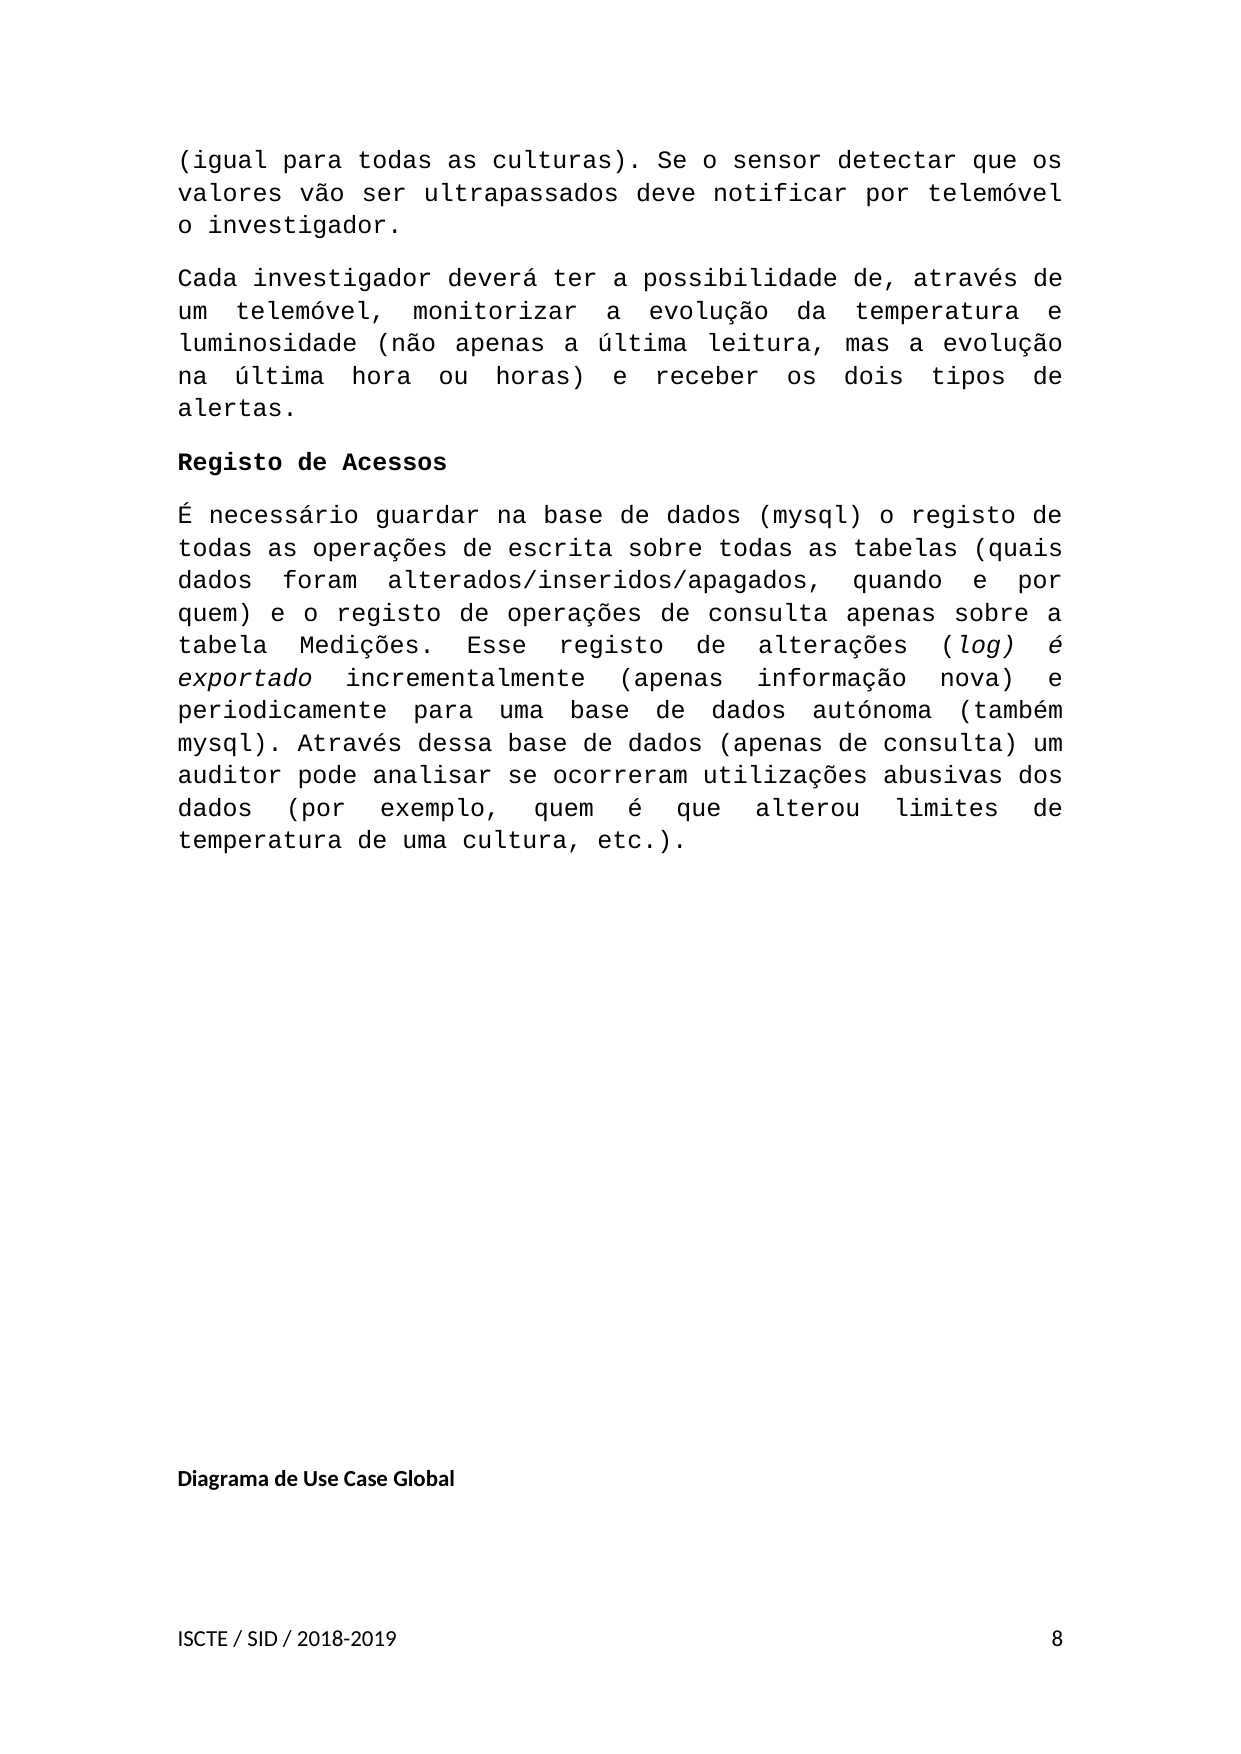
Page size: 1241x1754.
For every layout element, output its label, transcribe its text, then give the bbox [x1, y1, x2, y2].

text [177, 148, 1063, 241]
text Diagrama de Use Case Global [177, 1464, 1063, 1492]
text Cada investigador deverá ter a possibilidade de, através de um telemóvel, monitorizar a evolução da temperatura e luminosidade (não apenas a última leitura, mas a evolução na última hora ou horas) e receber os dois tipos de alertas. [177, 266, 1063, 424]
text Registo de Acessos [177, 449, 1063, 478]
text É necessário guardar na base de dados (mysql) o registo de todas as operações de escrita sobre todas as tabelas (quais dados foram alterados/inseridos/apagados, quando e por quem) e o registo de operações de consulta apenas sobre a tabela Medições. Esse registo de alterações (log) é exportado incrementalmente (apenas informação nova) e periodicamente para uma base de dados autónoma (também mysql). Através dessa base de dados (apenas de consulta) um auditor pode analisar se ocorreram utilizações abusivas dos dados (por exemplo, quem é que alterou limites de temperatura de uma cultura, etc.). [177, 503, 1063, 856]
